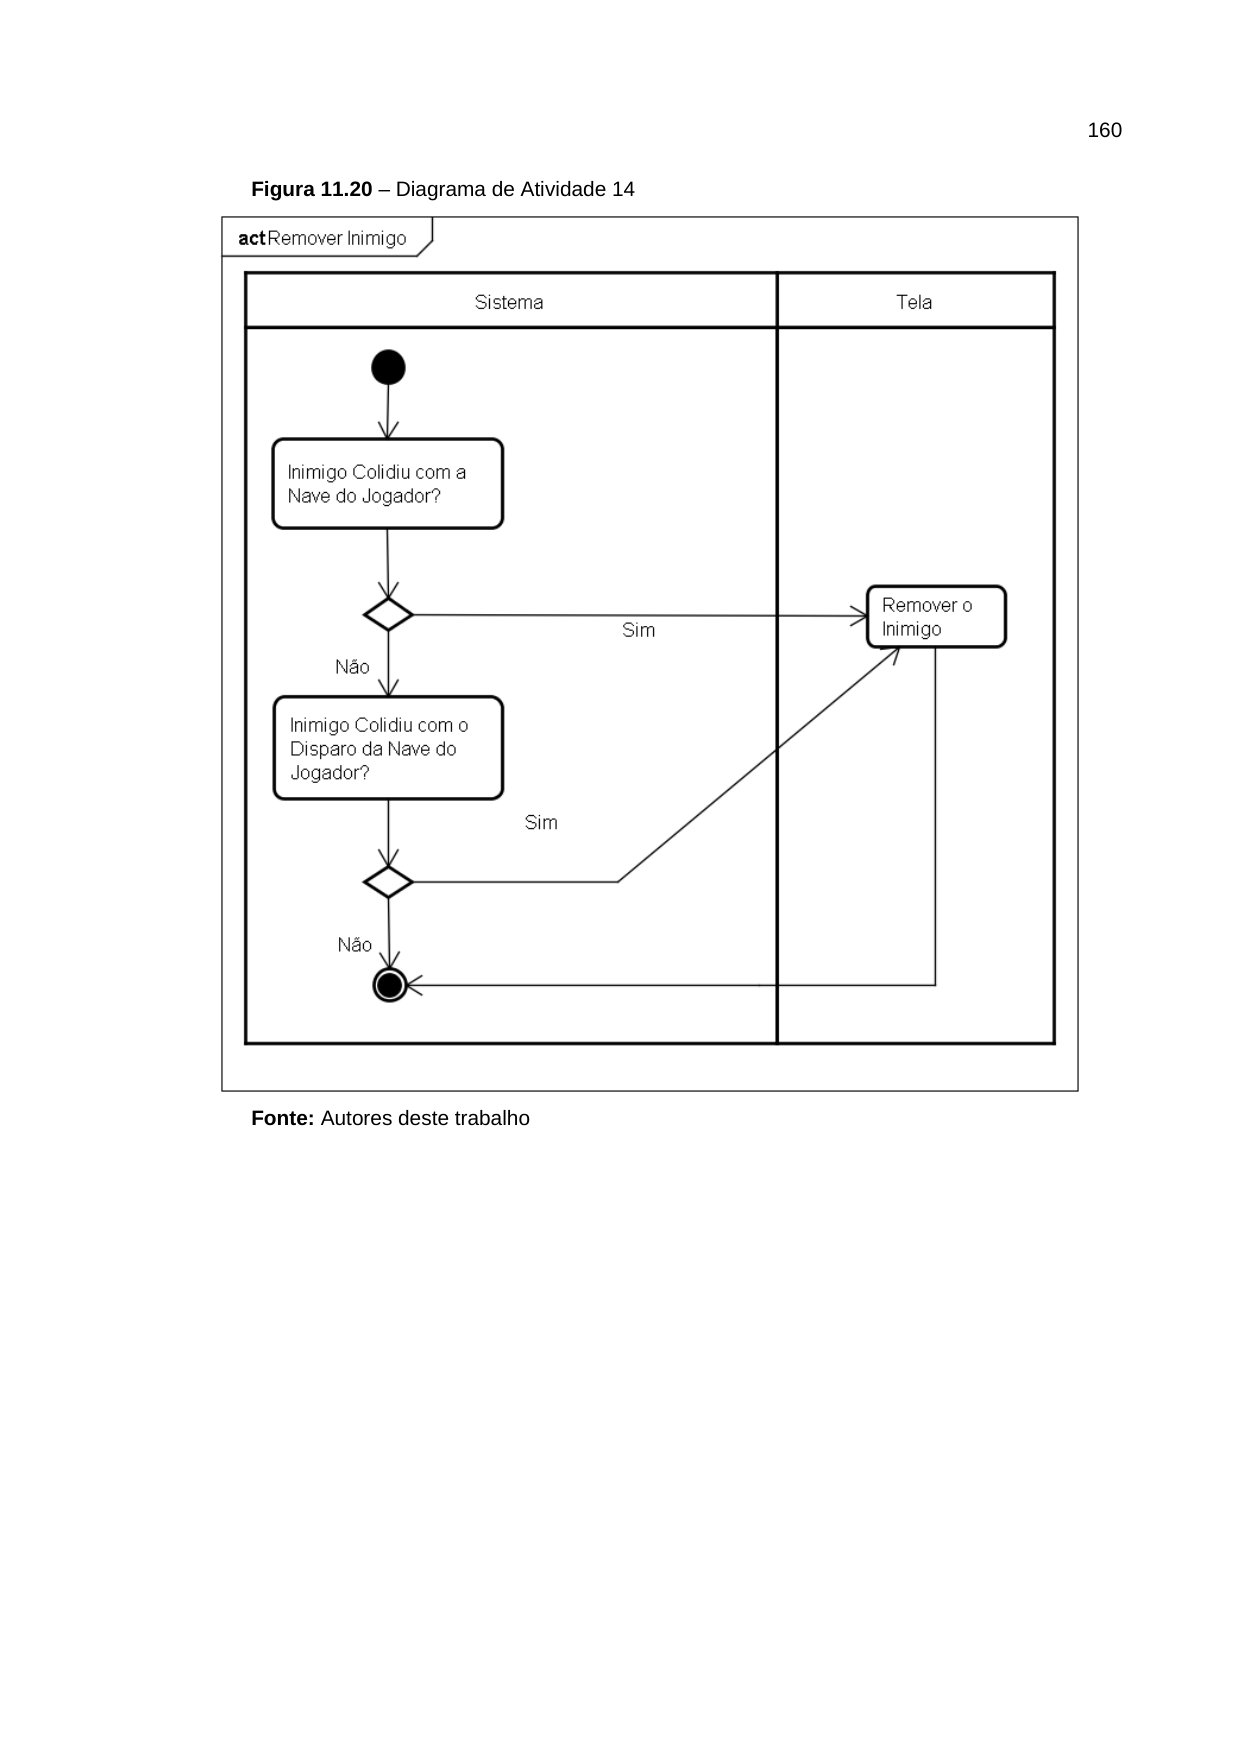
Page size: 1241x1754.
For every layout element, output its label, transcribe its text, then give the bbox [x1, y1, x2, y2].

text Figura 11.20 – Diagrama de Atividade 14 [177, 177, 1122, 201]
picture [206, 201, 1093, 1106]
text Fonte: Autores deste trabalho [177, 1106, 1122, 1130]
